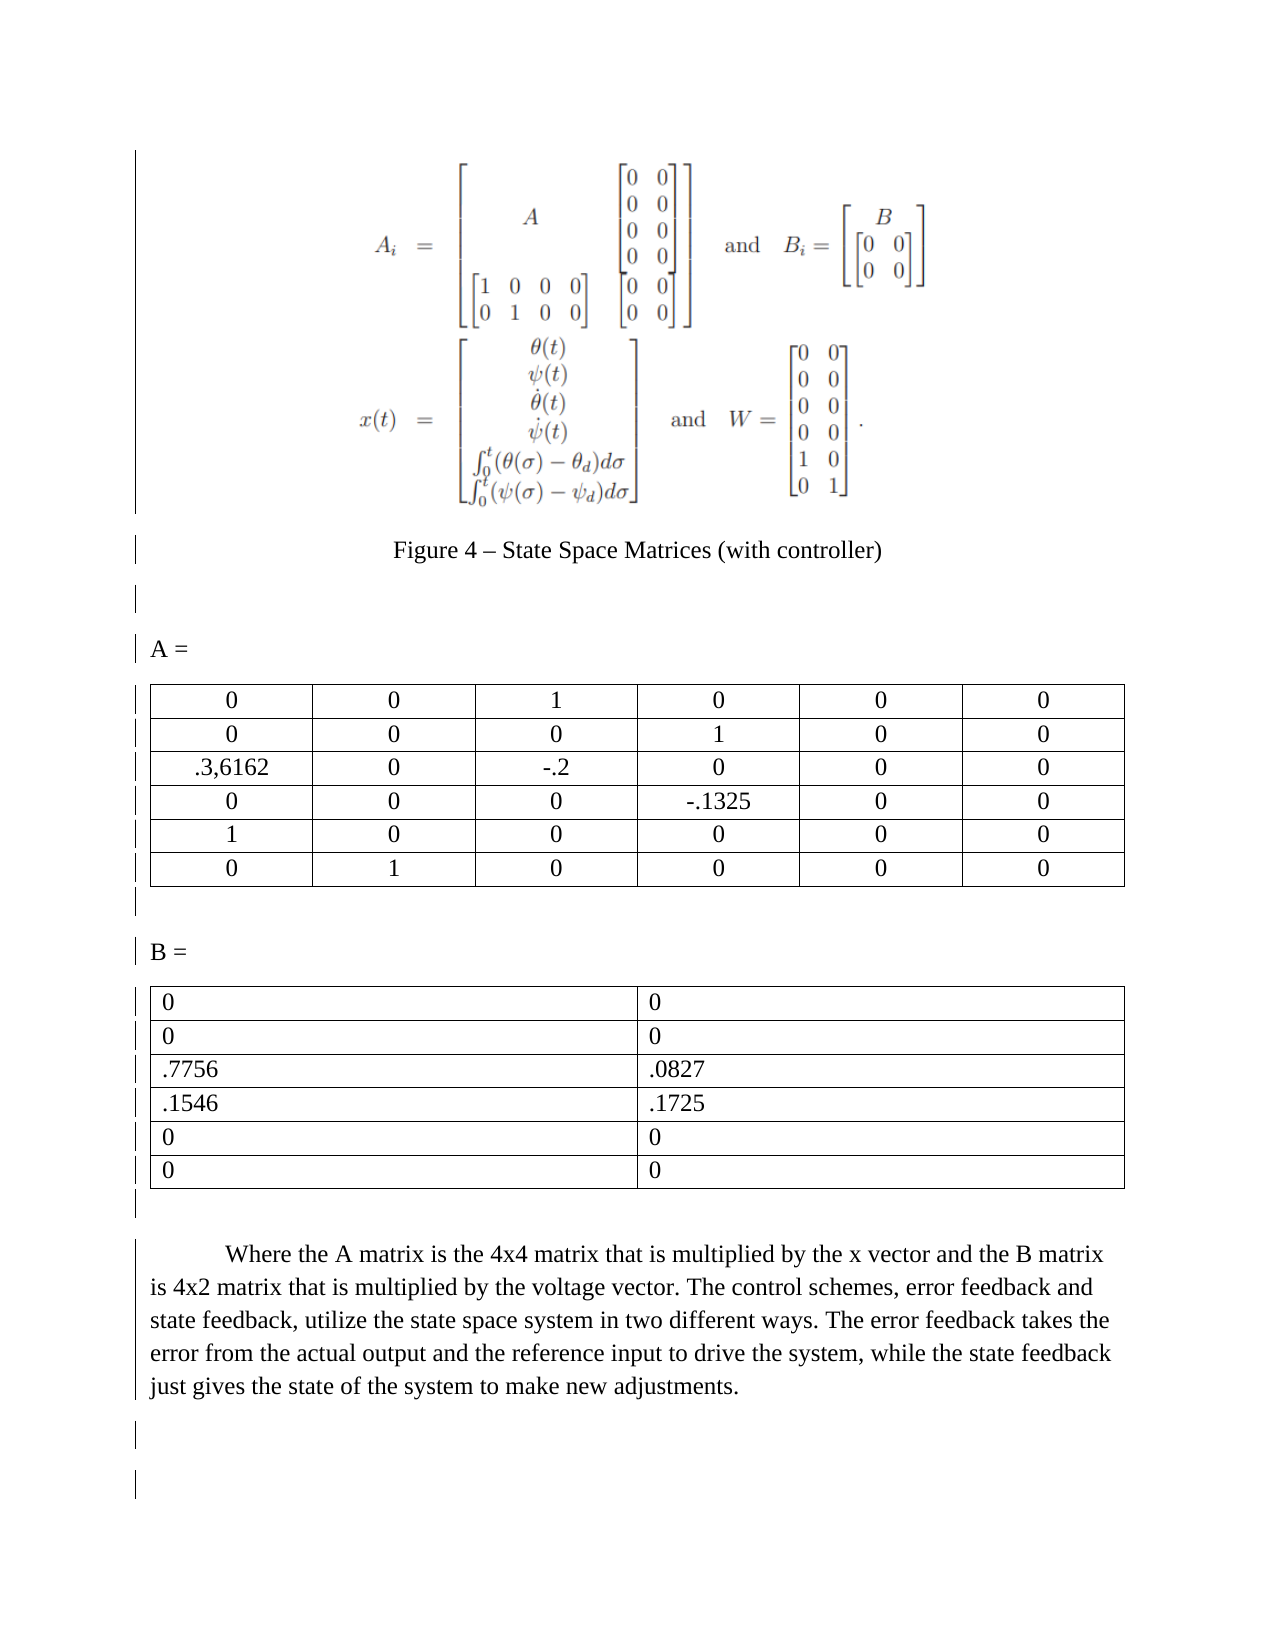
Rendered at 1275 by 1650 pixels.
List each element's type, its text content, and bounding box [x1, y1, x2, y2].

table_cell 1 [638, 719, 799, 751]
table_cell 0 [476, 853, 637, 886]
table_cell 0 [313, 820, 475, 852]
table_cell 0 [476, 786, 637, 818]
table_cell 0 [313, 719, 475, 751]
table_cell 0 [963, 820, 1124, 852]
text Where the A matrix is the 4x4 matrix that is multiplied by the x vector and the B matrix is 4x2 matrix that is multiplied by the voltage vector. The control schemes, error feedback and state feedback, utilize the state space system in two different ways. The error feedback takes the error from the actual output and the reference input to drive the system, while the state feedback just gives the state of the system to make new adjustments. [150, 1239, 1125, 1400]
table_cell .3,6162 [151, 752, 312, 785]
table_cell 0 [963, 786, 1124, 818]
table_cell 0 [638, 1021, 1124, 1053]
table_header 0 [313, 685, 475, 718]
table_cell 0 [151, 1021, 637, 1053]
table_header 0 [638, 685, 799, 718]
table_cell .0827 [638, 1055, 1124, 1087]
table_cell 0 [800, 853, 962, 886]
table_cell 0 [151, 786, 312, 818]
table_cell 0 [151, 853, 312, 886]
table_cell 0 [800, 786, 962, 818]
table_cell 0 [151, 1156, 637, 1188]
table_cell 0 [313, 786, 475, 818]
table_header 0 [151, 987, 637, 1020]
table_cell 0 [963, 853, 1124, 886]
table_cell .7756 [151, 1055, 637, 1087]
text Figure 4 – State Space Matrices (with controller) [150, 535, 1125, 564]
table_cell 0 [476, 820, 637, 852]
table_cell 0 [638, 752, 799, 785]
table_cell 1 [313, 853, 475, 886]
text A = [150, 634, 1125, 663]
table_cell 0 [800, 820, 962, 852]
table_cell 0 [151, 719, 312, 751]
table_cell 0 [313, 752, 475, 785]
table_cell 0 [476, 719, 637, 751]
table_cell 0 [963, 752, 1124, 785]
table_cell 0 [638, 1122, 1124, 1154]
table_cell 0 [638, 1156, 1124, 1188]
table_header 0 [638, 987, 1124, 1020]
table_header 0 [800, 685, 962, 718]
table_cell 1 [151, 820, 312, 852]
table_cell -.2 [476, 752, 637, 785]
picture [331, 150, 944, 514]
table_header 0 [151, 685, 312, 718]
table_cell 0 [800, 752, 962, 785]
table_cell 0 [638, 820, 799, 852]
table_header 0 [963, 685, 1124, 718]
table_cell .1725 [638, 1088, 1124, 1121]
table_cell 0 [800, 719, 962, 751]
table_header 1 [476, 685, 637, 718]
table_cell 0 [151, 1122, 637, 1154]
text B = [150, 937, 1125, 965]
table_cell 0 [638, 853, 799, 886]
table_cell -.1325 [638, 786, 799, 818]
table_cell .1546 [151, 1088, 637, 1121]
table_cell 0 [963, 719, 1124, 751]
